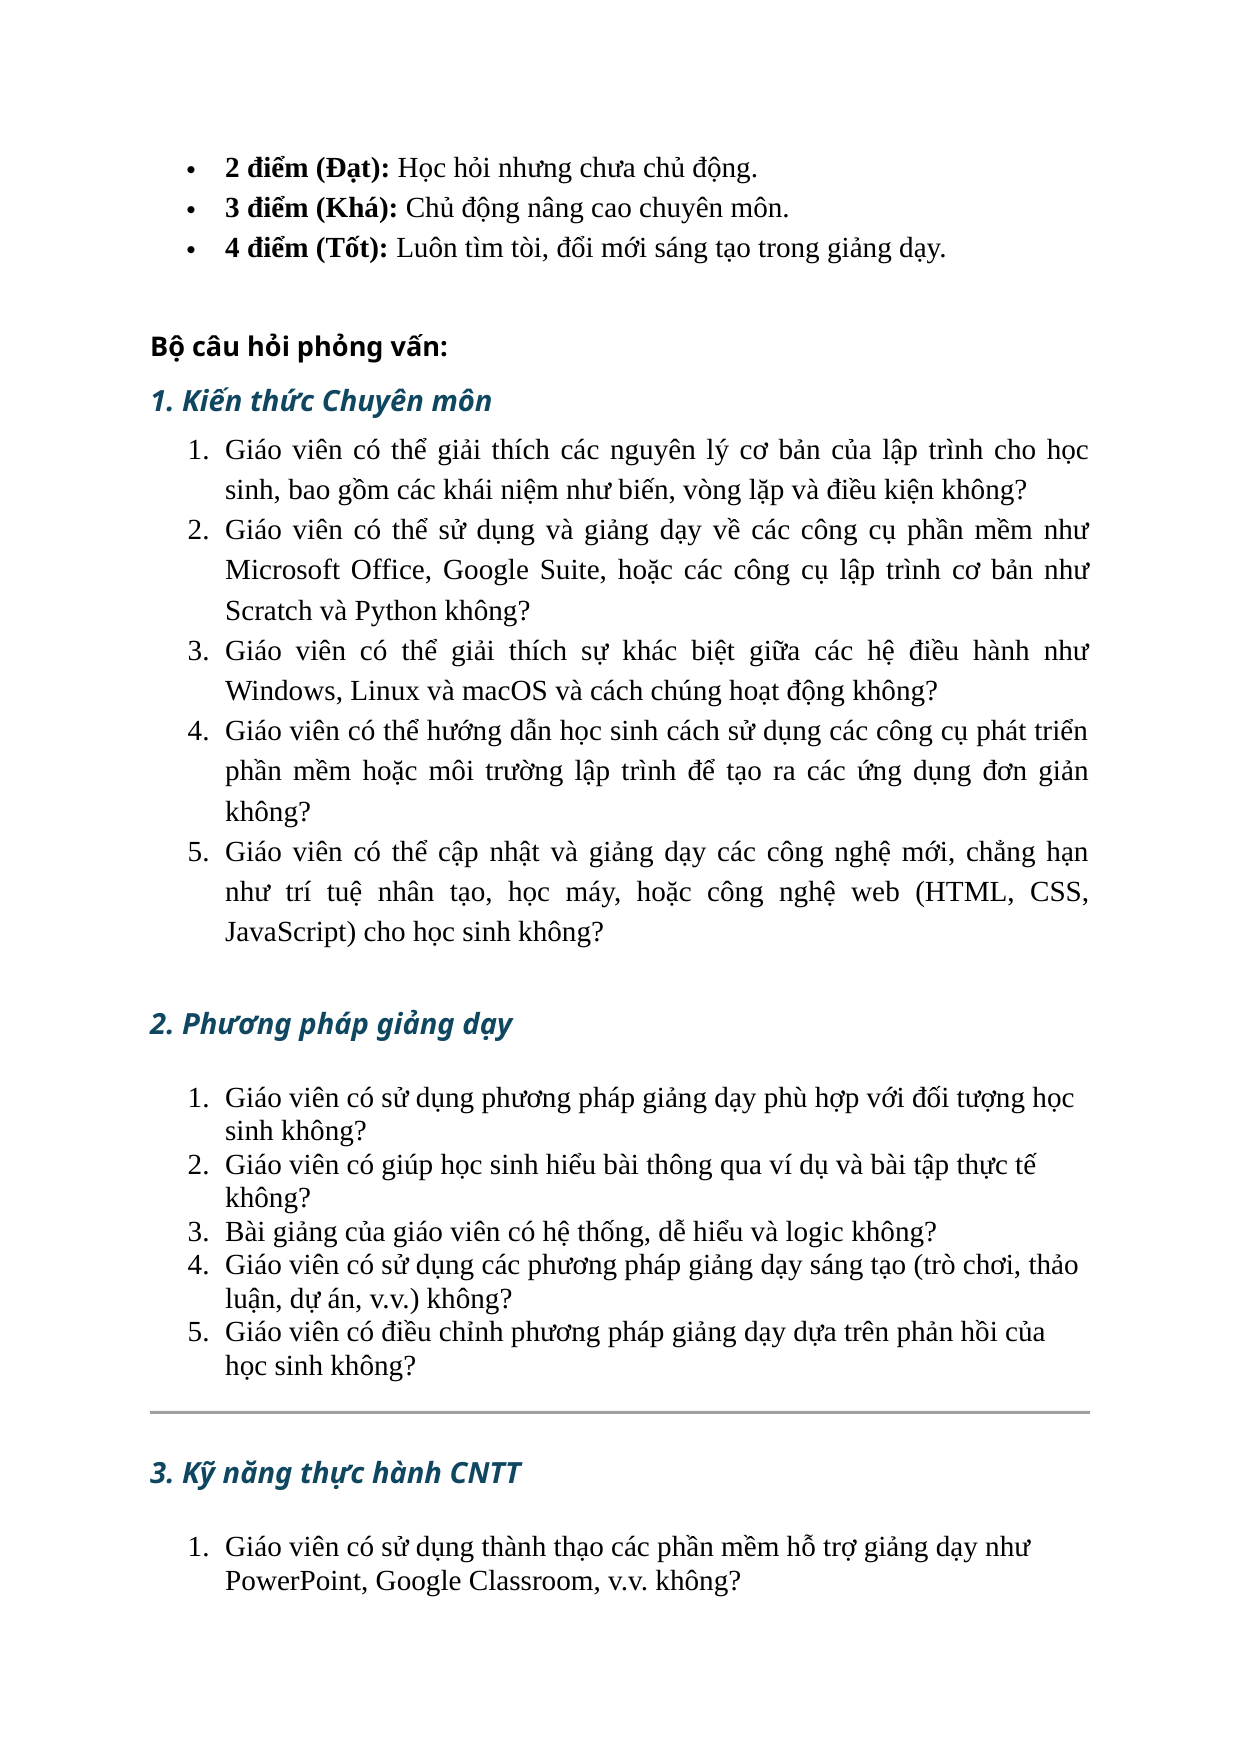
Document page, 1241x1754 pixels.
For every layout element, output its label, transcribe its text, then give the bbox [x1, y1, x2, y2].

subtitle Bộ câu hỏi phỏng vấn: [150, 327, 1090, 364]
list Giáo viên có thể hướng dẫn học sinh cách sử dụng các công cụ phát triển phần mềm hoặc môi trường lập trình để tạo ra các ứng dụng đơn giản không? [187, 713, 1090, 827]
list Giáo viên có sử dụng các phương pháp giảng dạy sáng tạo (trò chơi, thảo luận, dự án, v.v.) không? [187, 1247, 1090, 1314]
list 3 điểm (Khá): Chủ động nâng cao chuyên môn. [187, 190, 1090, 224]
list Giáo viên có thể sử dụng và giảng dạy về các công cụ phần mềm như Microsoft Office, Google Suite, hoặc các công cụ lập trình cơ bản như Scratch và Python không? [187, 512, 1090, 626]
list Giáo viên có sử dụng thành thạo các phần mềm hỗ trợ giảng dạy như PowerPoint, Google Classroom, v.v. không? [187, 1529, 1090, 1597]
list Giáo viên có thể giải thích sự khác biệt giữa các hệ điều hành như Windows, Linux và macOS và cách chúng hoạt động không? [187, 633, 1090, 707]
subtitle 3. Kỹ năng thực hành CNTT [150, 1453, 1090, 1492]
list Giáo viên có sử dụng phương pháp giảng dạy phù hợp với đối tượng học sinh không? [187, 1080, 1090, 1147]
list Giáo viên có thể cập nhật và giảng dạy các công nghệ mới, chẳng hạn như trí tuệ nhân tạo, học máy, hoặc công nghệ web (HTML, CSS, JavaScript) cho học sinh không? [187, 834, 1090, 948]
list 2 điểm (Đạt): Học hỏi nhưng chưa chủ động. [187, 150, 1090, 183]
subtitle 1. Kiến thức Chuyên môn [150, 380, 1090, 420]
list Giáo viên có điều chỉnh phương pháp giảng dạy dựa trên phản hồi của học sinh không? [187, 1314, 1090, 1382]
subtitle 2. Phương pháp giảng dạy [150, 1003, 1090, 1043]
list Giáo viên có giúp học sinh hiểu bài thông qua ví dụ và bài tập thực tế không? [187, 1147, 1090, 1214]
list Bài giảng của giáo viên có hệ thống, dễ hiểu và logic không? [187, 1214, 1090, 1247]
list Giáo viên có thể giải thích các nguyên lý cơ bản của lập trình cho học sinh, bao gồm các khái niệm như biến, vòng lặp và điều kiện không? [187, 432, 1090, 506]
list 4 điểm (Tốt): Luôn tìm tòi, đổi mới sáng tạo trong giảng dạy. [187, 230, 1090, 264]
